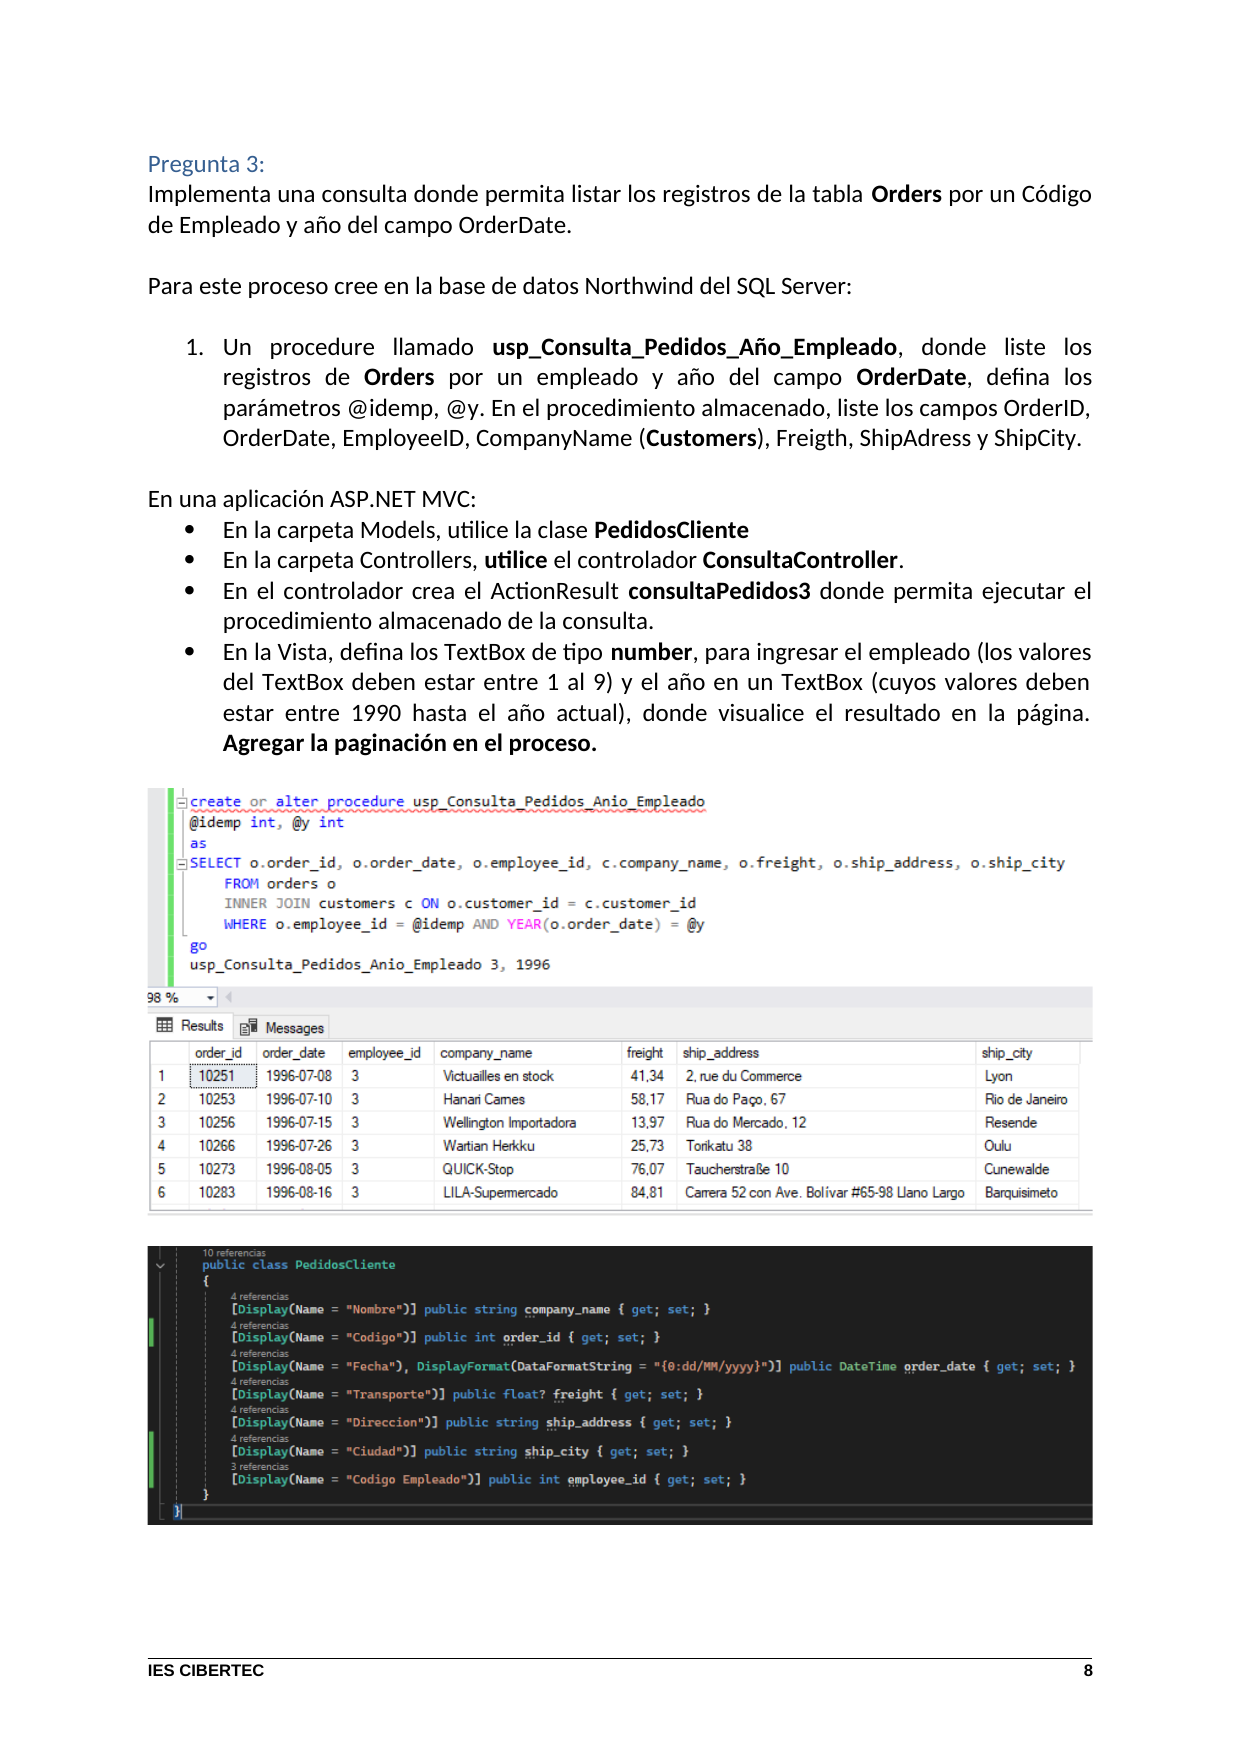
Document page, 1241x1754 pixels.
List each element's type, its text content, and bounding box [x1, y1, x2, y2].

text En una aplicación ASP.NET MVC: [148, 483, 1092, 514]
list En la Vista, defina los TextBox de tipo number, para ingresar el empleado (los valores del TextBox deben estar entre 1 al 9) y el año en un TextBox (cuyos valores deben estar entre 1990 hasta el año actual), donde visualice el resultado en la página. Agregar la paginación en el proceso. [185, 636, 1092, 758]
text Para este proceso cree en la base de datos Northwind del SQL Server: [148, 270, 1092, 300]
picture [147, 1246, 1093, 1525]
subtitle Pregunta 3: [148, 148, 1092, 178]
picture [147, 788, 1093, 1216]
list En el controlador crea el ActionResult consultaPedidos3 donde permita ejecutar el procedimiento almacenado de la consulta. [185, 575, 1092, 636]
list Un procedure llamado usp_Consulta_Pedidos_Año_Empleado, donde liste los registros de Orders por un empleado y año del campo OrderDate, defina los parámetros @idemp, @y. En el procedimiento almacenado, liste los campos OrderID, OrderDate, EmployeeID, CompanyName (Customers), Freigth, ShipAdress y ShipCity. [185, 331, 1092, 453]
list En la carpeta Models, utilice la clase PedidosCliente [185, 514, 1092, 544]
list En la carpeta Controllers, utilice el controlador ConsultaController. [185, 544, 1092, 575]
text Implementa una consulta donde permita listar los registros de la tabla Orders por un Código de Empleado y año del campo OrderDate. [148, 178, 1092, 239]
